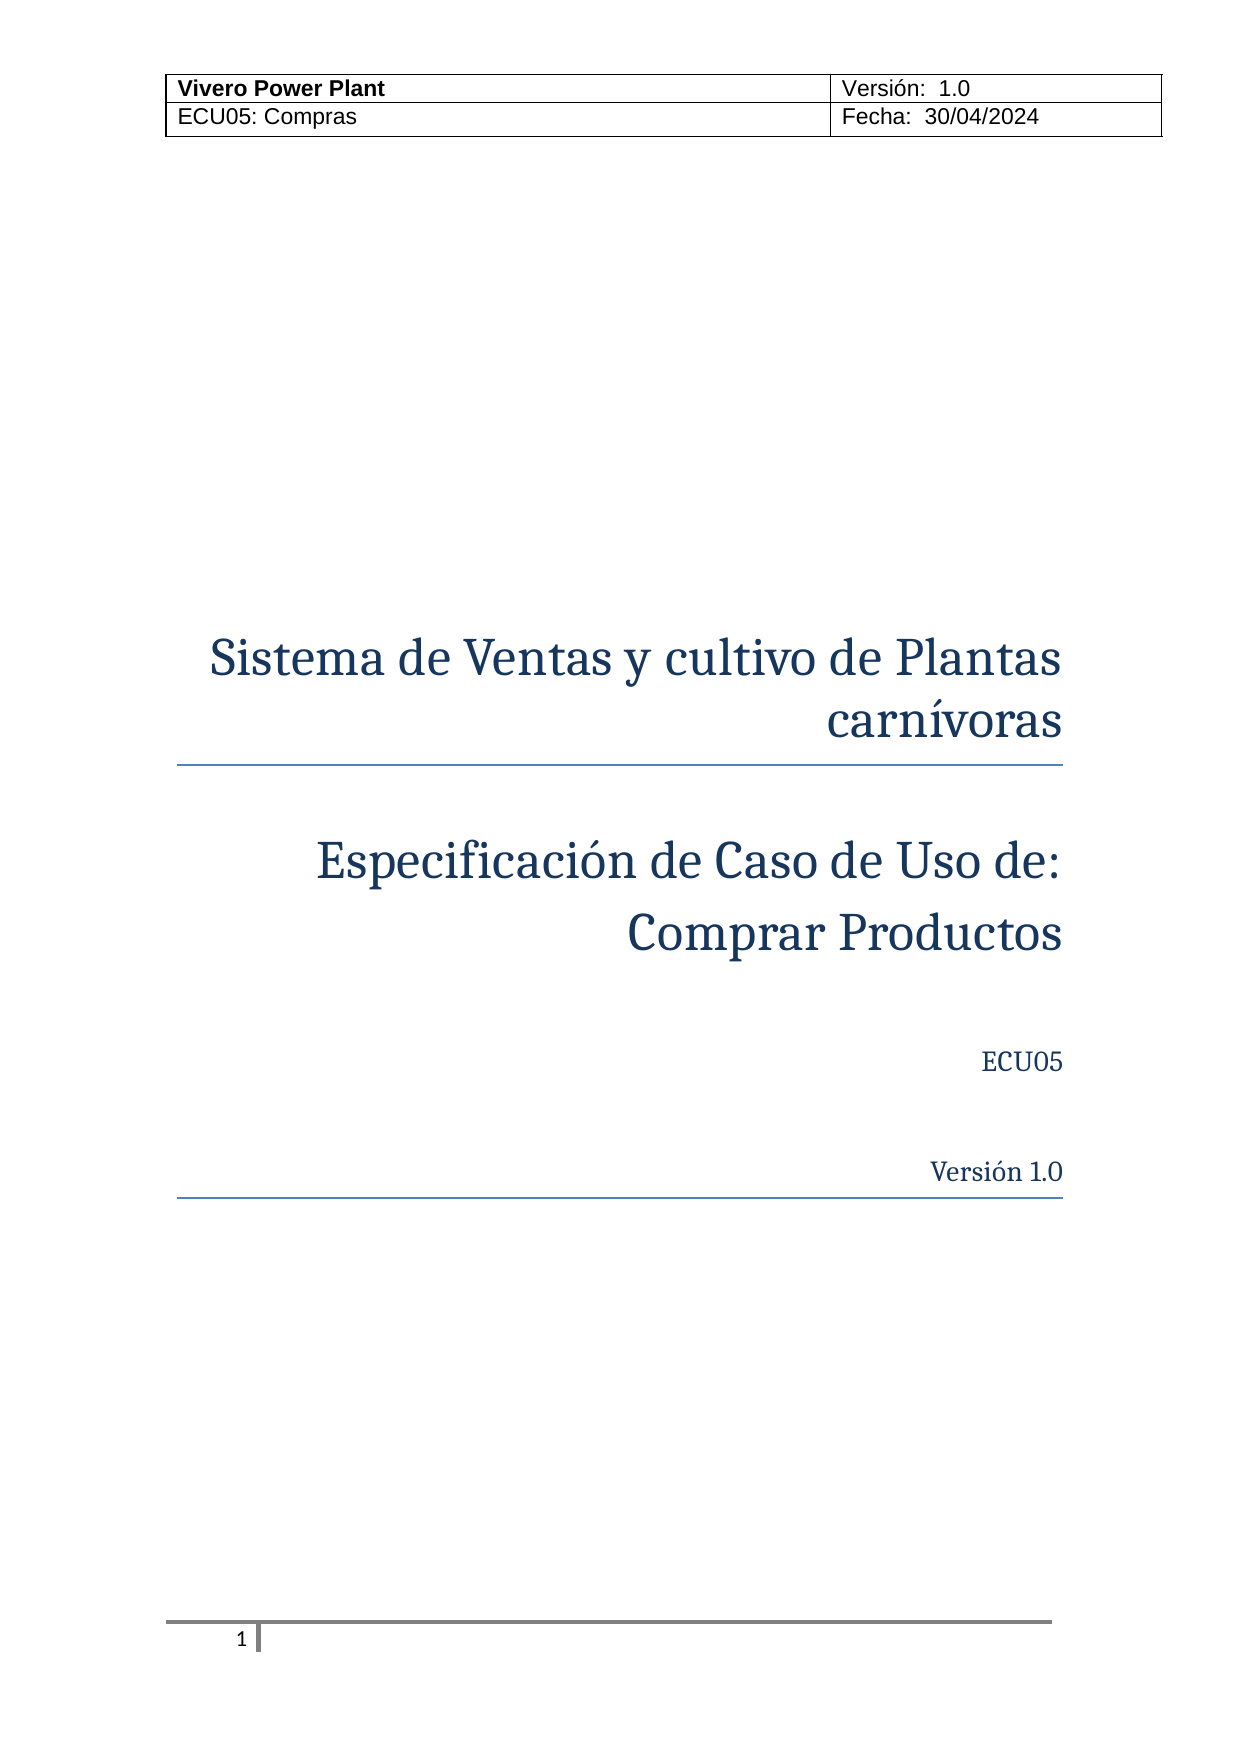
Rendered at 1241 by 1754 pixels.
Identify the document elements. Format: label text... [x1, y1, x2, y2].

title Comprar Productos [177, 902, 1063, 964]
title ECU05 [177, 1045, 1063, 1078]
title Versión 1.0 [177, 1155, 1063, 1197]
title Sistema de Ventas y cultivo de Plantas carnívoras [177, 627, 1063, 764]
title Especificación de Caso de Uso de: [177, 830, 1063, 892]
